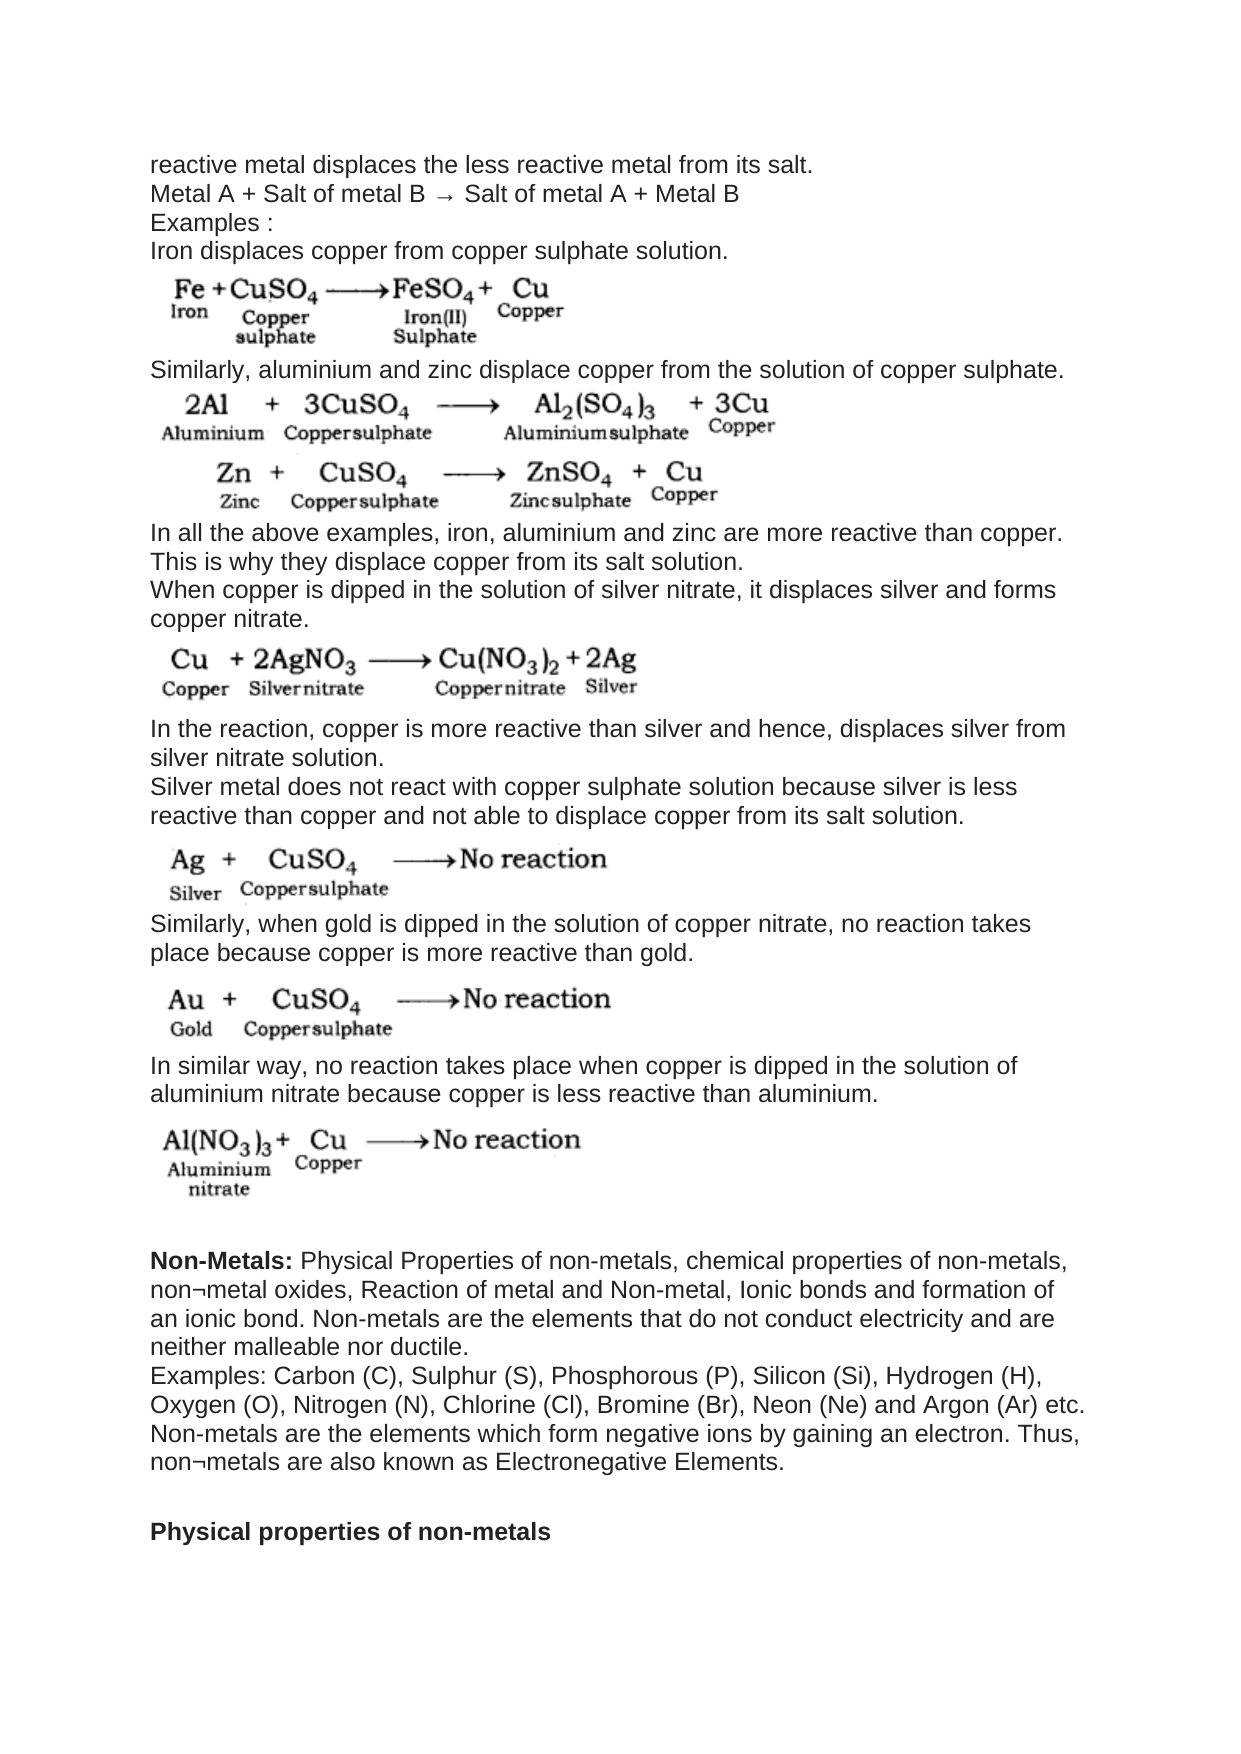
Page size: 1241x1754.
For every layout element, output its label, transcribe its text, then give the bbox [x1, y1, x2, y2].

picture [150, 829, 618, 910]
picture [150, 383, 787, 518]
picture [150, 632, 653, 715]
picture [150, 265, 577, 355]
text Non-Metals: Physical Properties of non-metals, chemical properties of non-metals, non¬metal oxides, Reaction of metal and Non-metal, Ionic bonds and formation of an ionic bond. Non-metals are the elements that do not conduct electricity and are neither malleable nor ductile. Examples: Carbon (C), Sulphur (S), Phosphorous (P), Silicon (Si), Hydrogen (H), Oxygen (O), Nitrogen (N), Chlorine (Cl), Bromine (Br), Neon (Ne) and Argon (Ar) etc. Non-metals are the elements which form negative ions by gaining an electron. Thus, non¬metals are also known as Electronegative Elements. [150, 1246, 1090, 1476]
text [150, 150, 1090, 1206]
picture [150, 966, 622, 1051]
picture [150, 1108, 593, 1206]
text Physical properties of non-metals [150, 1517, 1090, 1546]
